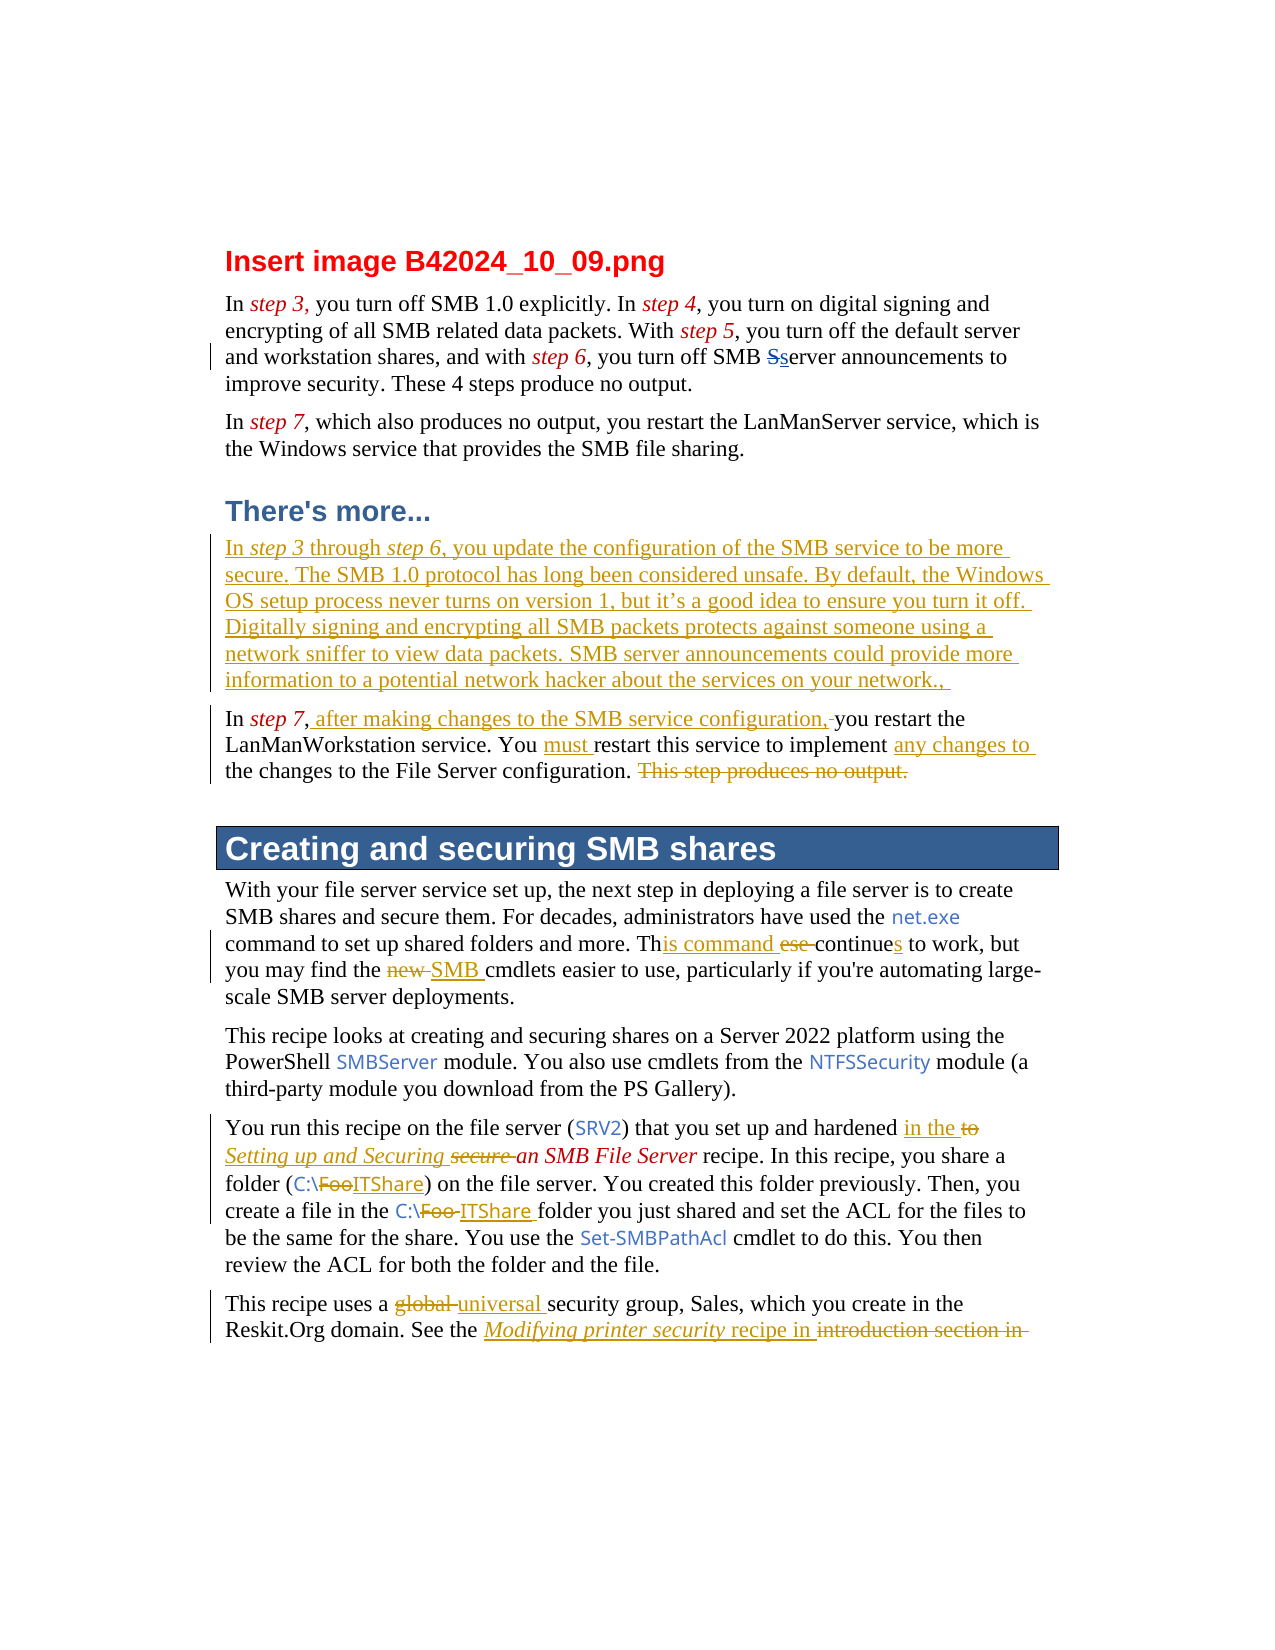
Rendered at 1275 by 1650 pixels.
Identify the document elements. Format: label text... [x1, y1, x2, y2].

text With your file server service set up, the next step in deploying a file server is to create SMB shares and secure them. For decades, administrators have used the net.exe command to set up shared folders and more. Thcontinue to work, but you may find the cmdlets easier to use, particularly if you're automating large-scale SMB server deployments. [225, 877, 1050, 1009]
text In step 7,you restart the LanManWorkstation service. You restart this service to implement the changes to the File Server configuration. [225, 705, 1050, 784]
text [225, 1290, 1050, 1343]
text You run this recipe on the file server (SRV2) that you set up and hardened an SMB File Server recipe. In this recipe, you share a folder (C:\) on the file server. You created this folder previously. Then, you create a file in the C:\folder you just shared and set the ACL for the files to be the same for the share. You use the Set-SMBPathAcl cmdlet to do this. You then review the ACL for both the folder and the file. [225, 1114, 1050, 1278]
text In step 7, which also produces no output, you restart the LanManServer service, which is the Windows service that provides the SMB file sharing. [225, 408, 1050, 461]
text In step 3, you turn off SMB 1.0 explicitly. In step 4, you turn on digital signing and encrypting of all SMB related data packets. With step 5, you turn off the default server and workstation shares, and with step 6, you turn off SMB erver announcements to improve security. These 4 steps produce no output. [225, 291, 1050, 396]
text This recipe looks at creating and securing shares on a Server 2022 platform using the PowerShell SMBServer module. You also use cmdlets from the NTFSSecurity module (a third-party module you download from the PS Gallery). [225, 1022, 1050, 1102]
text Insert image B42024_10_09.png [225, 244, 1050, 278]
subtitle Creating and securing SMB shares [217, 827, 1058, 869]
subtitle There's more... [225, 494, 1050, 528]
